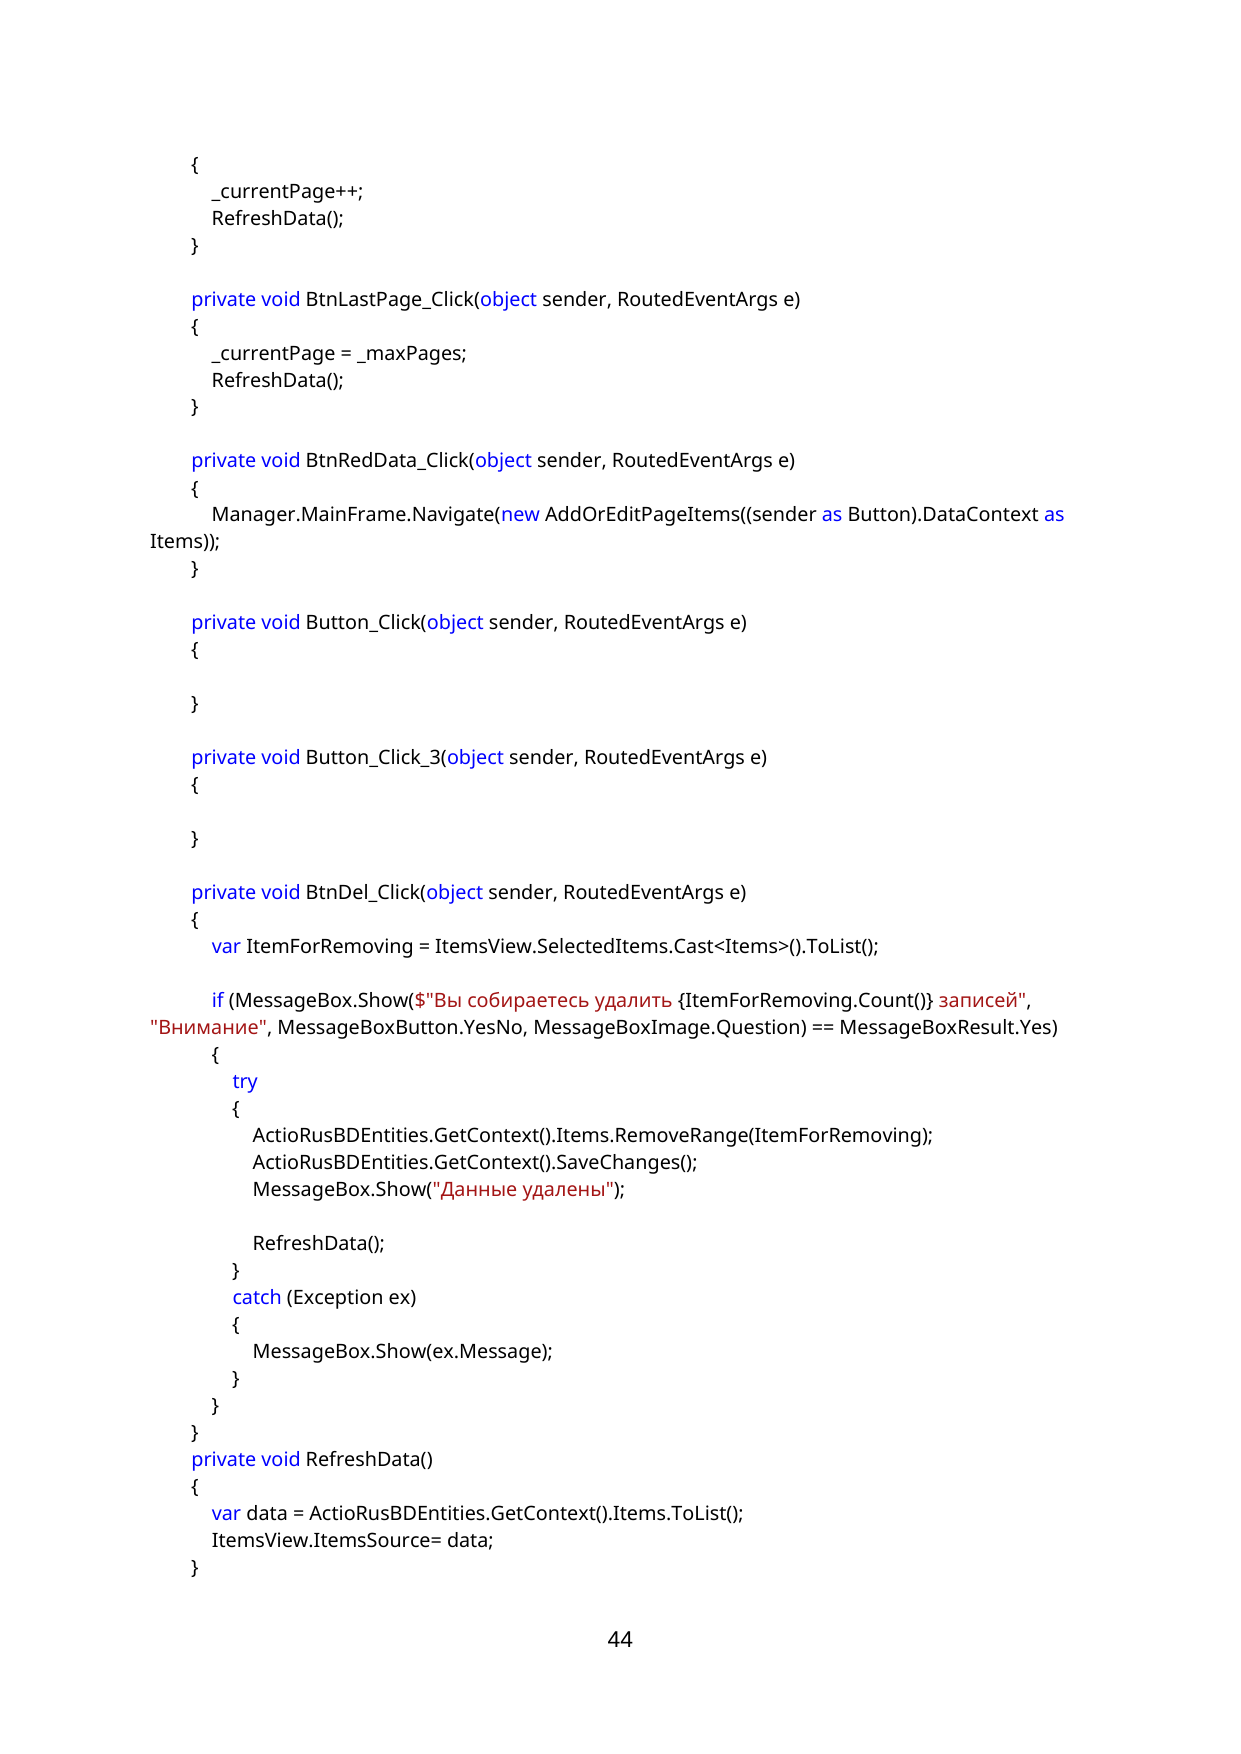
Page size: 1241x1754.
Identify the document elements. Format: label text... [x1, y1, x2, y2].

text { [150, 1472, 1090, 1499]
text if (MessageBox.Show($"Вы собираетесь удалить {ItemForRemoving.Count()} записей", "Внимание", MessageBoxButton.YesNo, MessageBoxImage.Question) == MessageBoxResult.Yes) [150, 986, 1090, 1040]
text } [150, 1364, 1090, 1391]
text RefreshData(); [150, 366, 1090, 393]
text { [150, 1094, 1090, 1121]
text { [150, 1040, 1090, 1067]
text ActioRusBDEntities.GetContext().Items.RemoveRange(ItemForRemoving); [150, 1121, 1090, 1148]
text } [150, 1418, 1090, 1445]
text _currentPage = _maxPages; [150, 339, 1090, 366]
text catch (Exception ex) [150, 1283, 1090, 1310]
text RefreshData(); [150, 1229, 1090, 1256]
text MessageBox.Show("Данные удалены"); [150, 1175, 1090, 1202]
text var data = ActioRusBDEntities.GetContext().Items.ToList(); [150, 1499, 1090, 1526]
text } [150, 231, 1090, 258]
text { [150, 312, 1090, 339]
text { [150, 474, 1090, 501]
text _currentPage++; [150, 177, 1090, 204]
text private void Button_Click_3(object sender, RoutedEventArgs e) [150, 743, 1090, 771]
text } [150, 1256, 1090, 1283]
text } [150, 824, 1090, 851]
text } [150, 393, 1090, 420]
text { [150, 905, 1090, 932]
text ItemsView.ItemsSource= data; [150, 1526, 1090, 1553]
text { [150, 636, 1090, 663]
text private void BtnLastPage_Click(object sender, RoutedEventArgs e) [150, 285, 1090, 312]
text private void BtnRedData_Click(object sender, RoutedEventArgs e) [150, 447, 1090, 474]
text MessageBox.Show(ex.Message); [150, 1337, 1090, 1364]
text ActioRusBDEntities.GetContext().SaveChanges(); [150, 1148, 1090, 1175]
text var ItemForRemoving = ItemsView.SelectedItems.Cast<Items>().ToList(); [150, 932, 1090, 959]
text } [150, 555, 1090, 582]
text } [150, 1553, 1090, 1580]
text private void RefreshData() [150, 1445, 1090, 1472]
text Manager.MainFrame.Navigate(new AddOrEditPageItems((sender as Button).DataContext as Items)); [150, 501, 1090, 555]
text } [150, 1391, 1090, 1418]
text try [150, 1067, 1090, 1094]
text { [150, 1310, 1090, 1337]
text { [150, 150, 1090, 177]
text private void Button_Click(object sender, RoutedEventArgs e) [150, 609, 1090, 636]
text private void BtnDel_Click(object sender, RoutedEventArgs e) [150, 878, 1090, 905]
text { [150, 771, 1090, 797]
text } [150, 689, 1090, 717]
text RefreshData(); [150, 204, 1090, 231]
